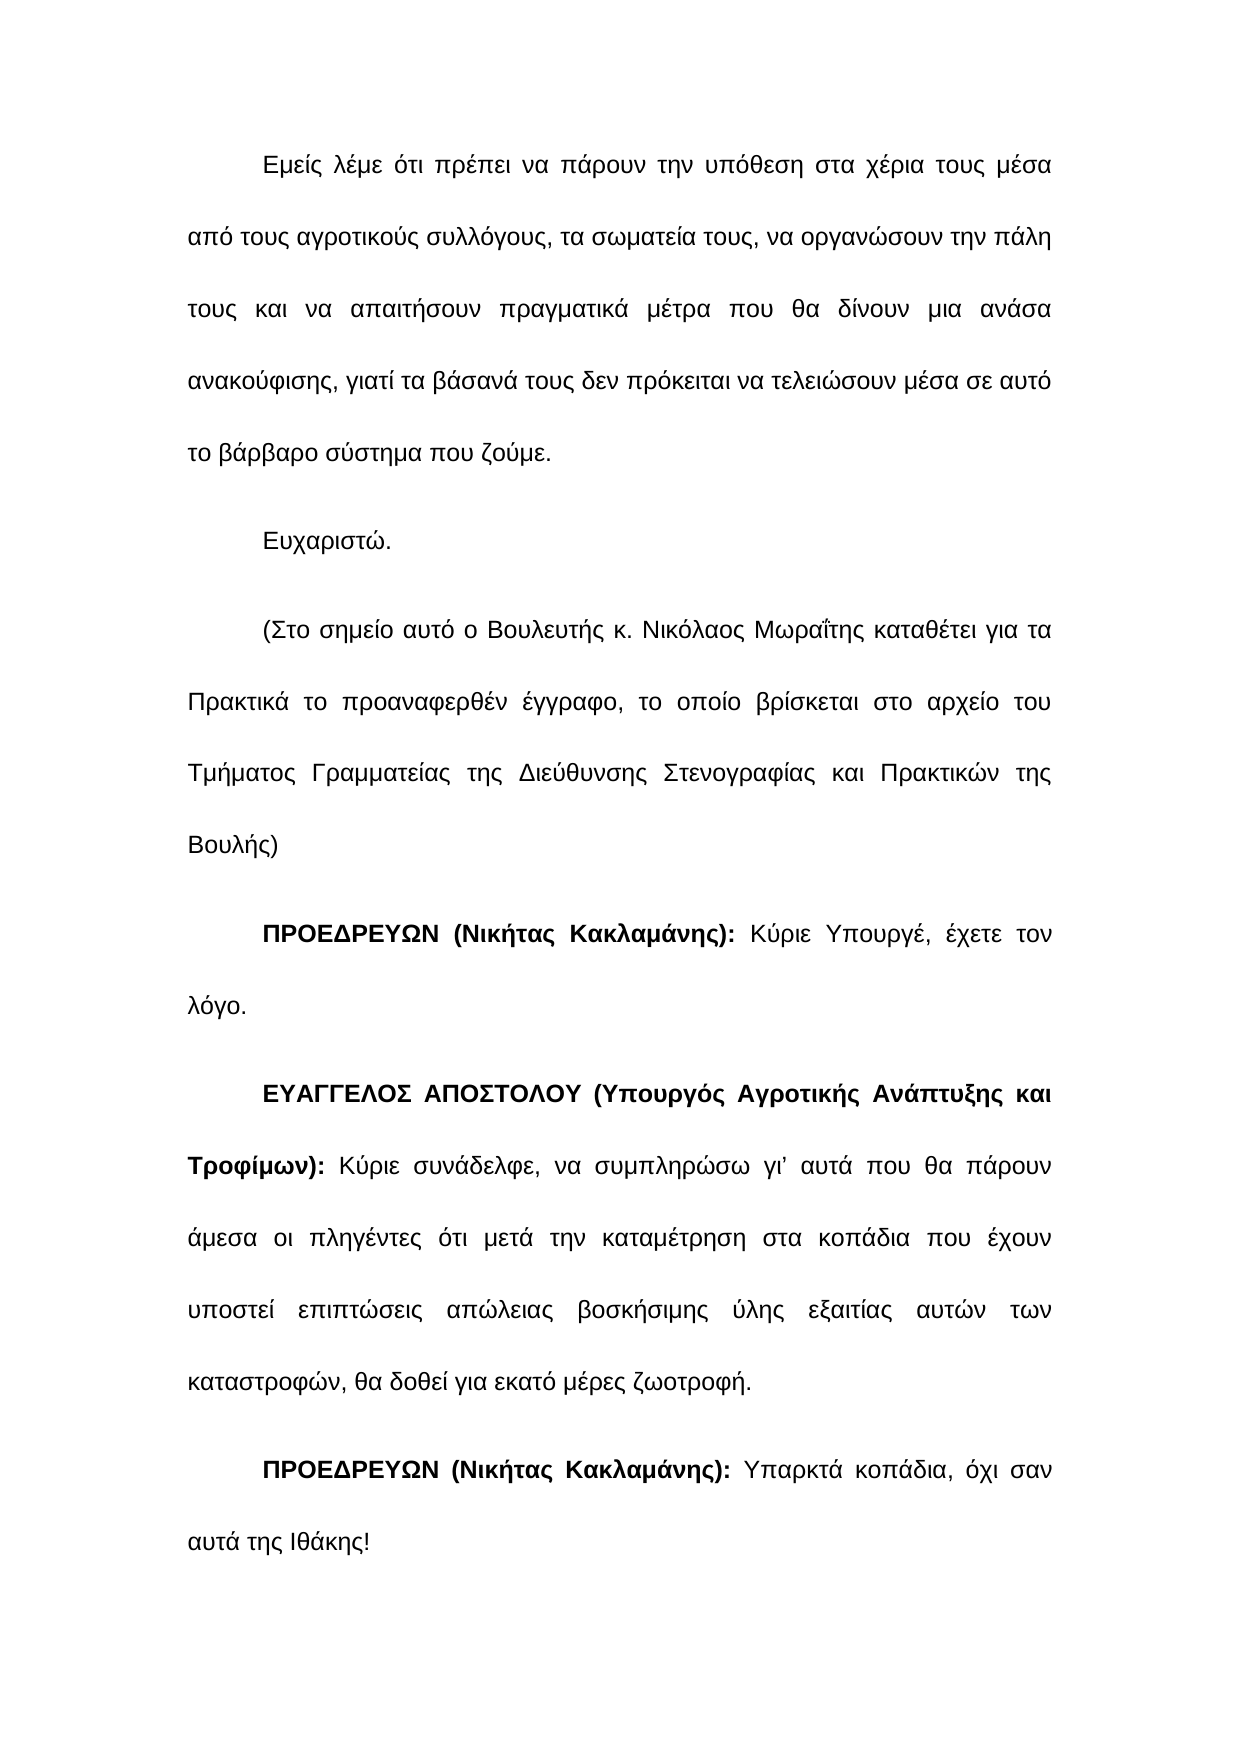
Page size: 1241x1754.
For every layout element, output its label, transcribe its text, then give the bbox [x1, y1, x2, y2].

text ΠΡΟΕΔΡΕΥΩΝ (Νικήτας Κακλαμάνης): Κύριε Υπουργέ, έχετε τον λόγο. [187, 919, 1053, 1019]
text Ευχαριστώ. [187, 526, 1053, 555]
text (Στο σημείο αυτό ο Βουλευτής κ. Νικόλαος Μωραΐτης καταθέτει για τα Πρακτικά το προαναφερθέν έγγραφο, το οποίο βρίσκεται στο αρχείο του Τμήματος Γραμματείας της Διεύθυνσης Στενογραφίας και Πρακτικών της Βουλής) [187, 614, 1053, 859]
text ΠΡΟΕΔΡΕΥΩΝ (Νικήτας Κακλαμάνης): Υπαρκτά κοπάδια, όχι σαν αυτά της Ιθάκης! [187, 1455, 1053, 1556]
text Εμείς λέμε ότι πρέπει να πάρουν την υπόθεση στα χέρια τους μέσα από τους αγροτικούς συλλόγους, τα σωματεία τους, να οργανώσουν την πάλη τους και να απαιτήσουν πραγματικά μέτρα που θα δίνουν μια ανάσα ανακούφισης, γιατί τα βάσανά τους δεν πρόκειται να τελειώσουν μέσα σε αυτό το βάρβαρο σύστημα που ζούμε. [187, 150, 1053, 466]
text ΕΥΑΓΓΕΛΟΣ ΑΠΟΣΤΟΛΟΥ (Υπουργός Αγροτικής Ανάπτυξης και Τροφίμων): Κύριε συνάδελφε, να συμπληρώσω γι’ αυτά που θα πάρουν άμεσα οι πληγέντες ότι μετά την καταμέτρηση στα κοπάδια που έχουν υποστεί επιπτώσεις απώλειας βοσκήσιμης ύλης εξαιτίας αυτών των καταστροφών, θα δοθεί για εκατό μέρες ζωοτροφή. [187, 1079, 1053, 1395]
